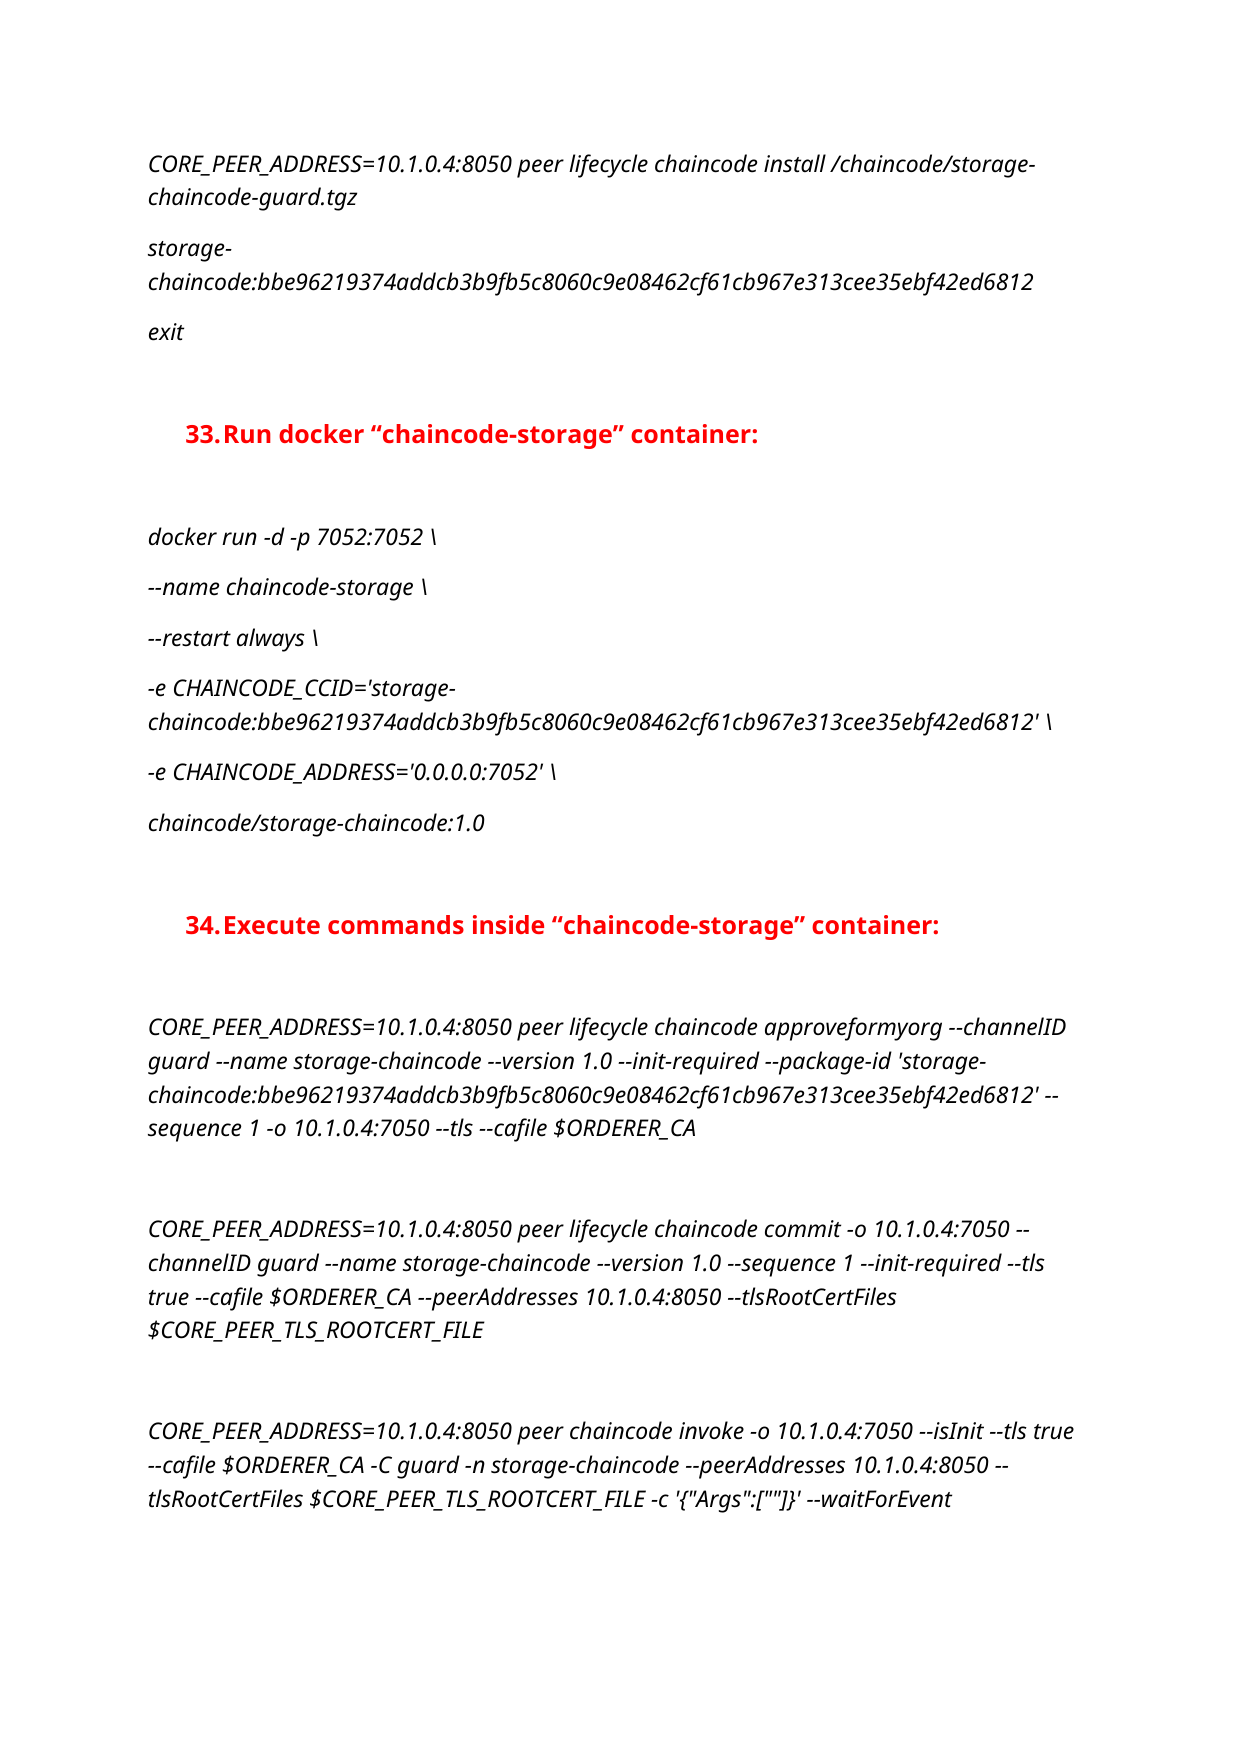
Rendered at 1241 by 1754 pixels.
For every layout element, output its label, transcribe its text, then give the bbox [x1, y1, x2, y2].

text exit [148, 316, 1093, 347]
text CORE_PEER_ADDRESS=10.1.0.4:8050 peer lifecycle chaincode install /chaincode/storage-chaincode-guard.tgz [148, 148, 1093, 213]
list Run docker “chaincode-storage” container: [185, 417, 1093, 451]
text --name chaincode-storage \ [148, 571, 1093, 602]
text CORE_PEER_ADDRESS=10.1.0.4:8050 peer lifecycle chaincode commit -o 10.1.0.4:7050 --channelID guard --name storage-chaincode --version 1.0 --sequence 1 --init-required --tls true --cafile $ORDERER_CA --peerAddresses 10.1.0.4:8050 --tlsRootCertFiles $CORE_PEER_TLS_ROOTCERT_FILE [148, 1213, 1093, 1346]
text -e CHAINCODE_CCID='storage-chaincode:bbe96219374addcb3b9fb5c8060c9e08462cf61cb967e313cee35ebf42ed6812' \ [148, 672, 1093, 737]
text -e CHAINCODE_ADDRESS='0.0.0.0:7052' \ [148, 756, 1093, 787]
list Execute commands inside “chaincode-storage” container: [185, 907, 1093, 941]
text CORE_PEER_ADDRESS=10.1.0.4:8050 peer chaincode invoke -o 10.1.0.4:7050 --isInit --tls true --cafile $ORDERER_CA -C guard -n storage-chaincode --peerAddresses 10.1.0.4:8050 --tlsRootCertFiles $CORE_PEER_TLS_ROOTCERT_FILE -c '{"Args":[""]}' --waitForEvent [148, 1415, 1093, 1514]
text docker run -d -p 7052:7052 \ [148, 521, 1093, 552]
text CORE_PEER_ADDRESS=10.1.0.4:8050 peer lifecycle chaincode approveformyorg --channelID guard --name storage-chaincode --version 1.0 --init-required --package-id 'storage-chaincode:bbe96219374addcb3b9fb5c8060c9e08462cf61cb967e313cee35ebf42ed6812' --sequence 1 -o 10.1.0.4:7050 --tls --cafile $ORDERER_CA [148, 1011, 1093, 1144]
text --restart always \ [148, 621, 1093, 653]
text storage-chaincode:bbe96219374addcb3b9fb5c8060c9e08462cf61cb967e313cee35ebf42ed6812 [148, 232, 1093, 297]
text chaincode/storage-chaincode:1.0 [148, 806, 1093, 838]
